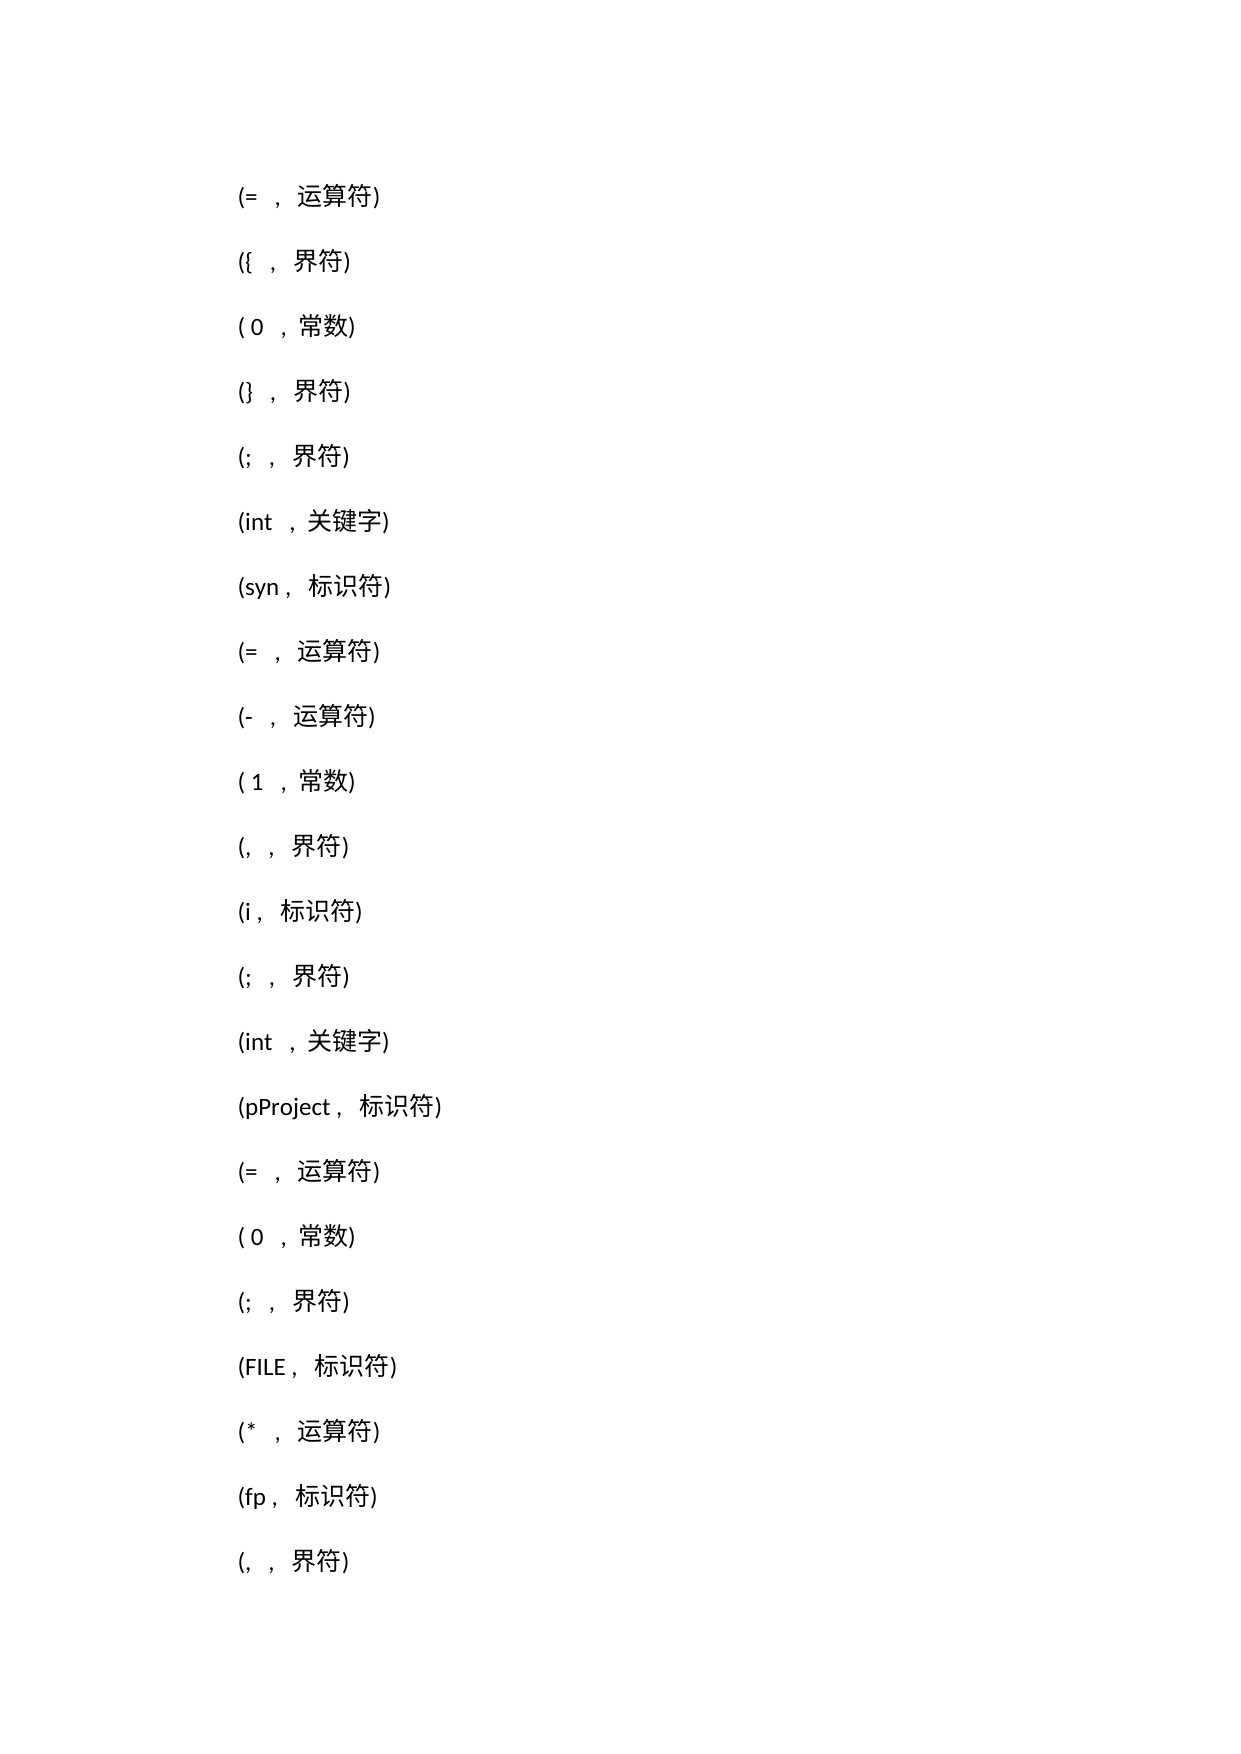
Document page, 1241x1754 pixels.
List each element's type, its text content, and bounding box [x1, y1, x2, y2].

text (, , 界符) [187, 1527, 1053, 1592]
text (* , 运算符) [187, 1397, 1053, 1462]
text (fp , 标识符) [187, 1462, 1053, 1527]
text (= , 运算符) [187, 617, 1053, 682]
text ( 0 , 常数) [187, 1202, 1053, 1267]
text (= , 运算符) [187, 1137, 1053, 1202]
text (int , 关键字) [187, 1007, 1053, 1072]
text (FILE , 标识符) [187, 1332, 1053, 1397]
text ( 1 , 常数) [187, 747, 1053, 812]
text (; , 界符) [187, 422, 1053, 487]
text (} , 界符) [187, 357, 1053, 422]
text ( 0 , 常数) [187, 292, 1053, 357]
text (= , 运算符) [187, 162, 1053, 227]
text (int , 关键字) [187, 487, 1053, 552]
text (, , 界符) [187, 812, 1053, 877]
text ({ , 界符) [187, 227, 1053, 292]
text (i , 标识符) [187, 877, 1053, 942]
text (; , 界符) [187, 942, 1053, 1007]
text (syn , 标识符) [187, 552, 1053, 617]
text (pProject , 标识符) [187, 1072, 1053, 1137]
text (- , 运算符) [187, 682, 1053, 747]
text (; , 界符) [187, 1267, 1053, 1332]
